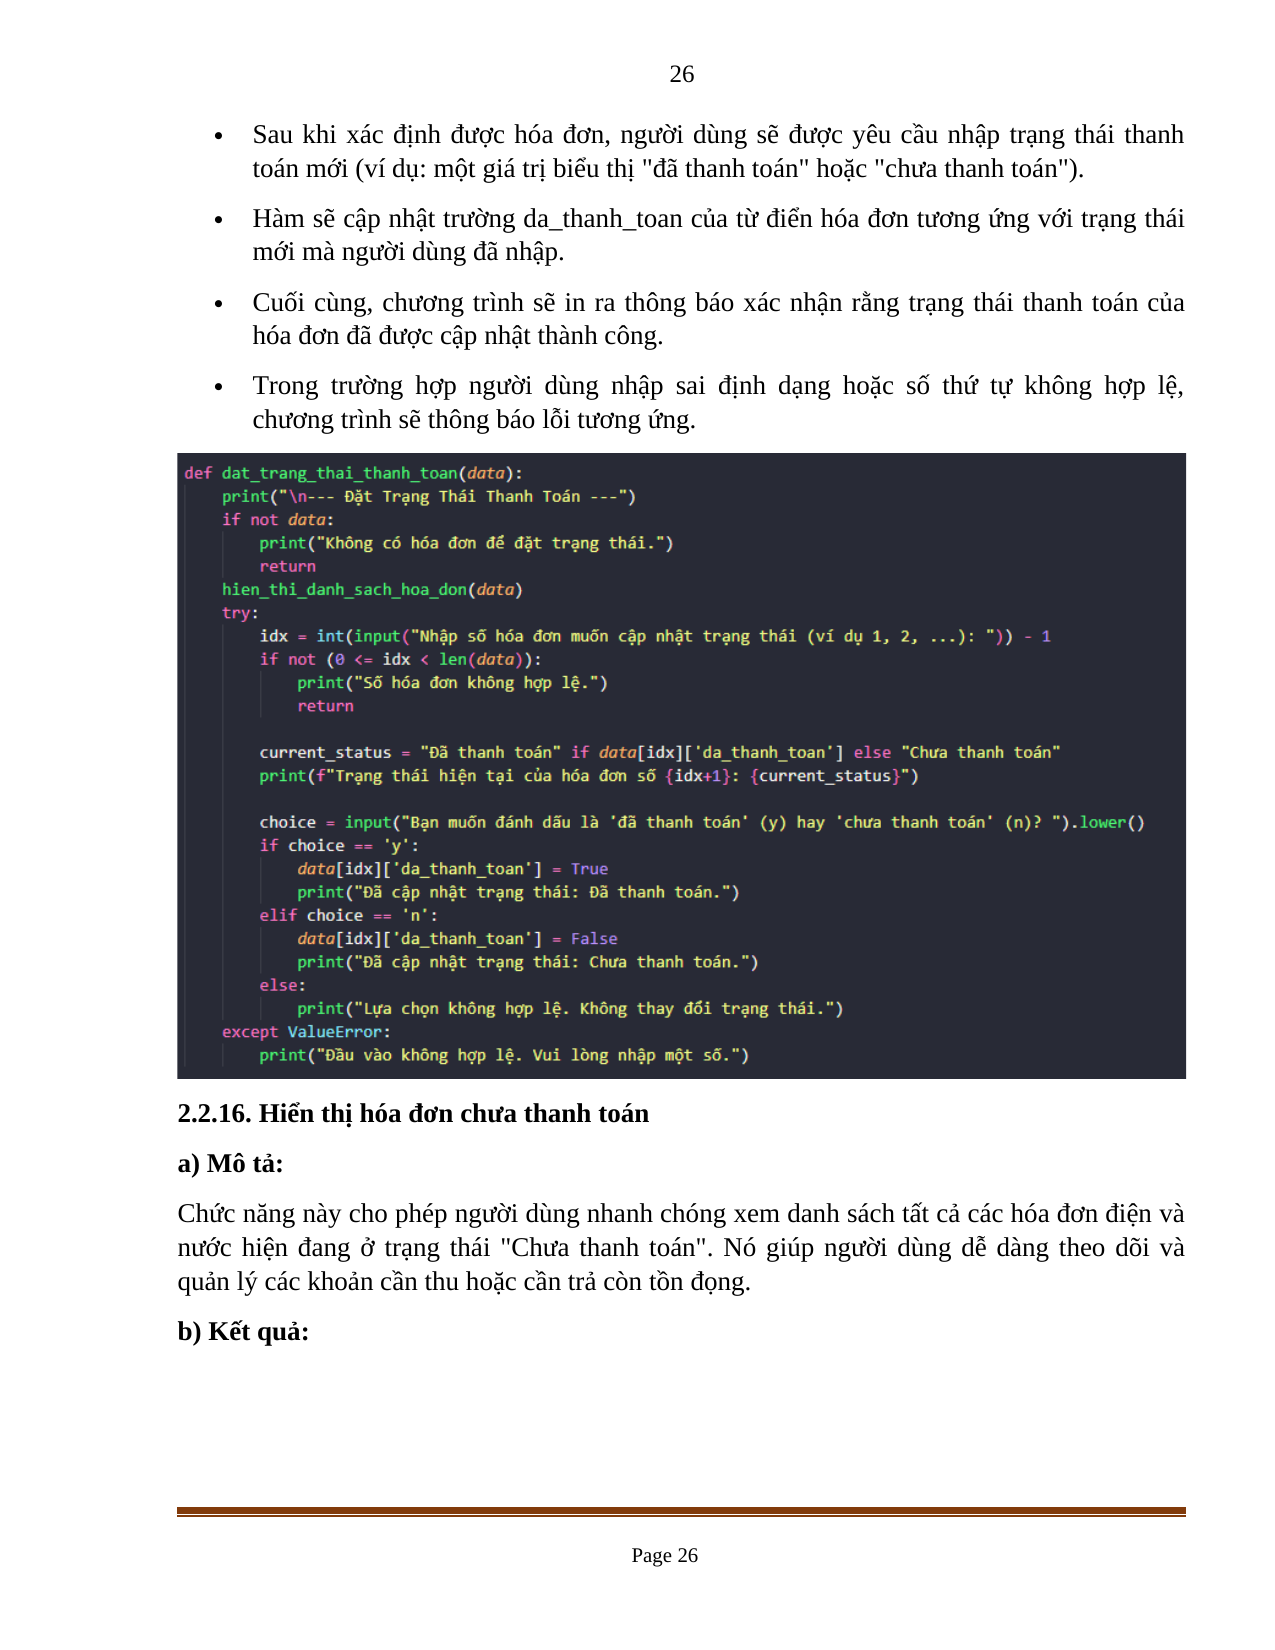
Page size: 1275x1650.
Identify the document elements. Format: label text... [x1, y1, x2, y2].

text Chức năng này cho phép người dùng nhanh chóng xem danh sách tất cả các hóa đơn điện và nước hiện đang ở trạng thái "Chưa thanh toán". Nó giúp người dùng dễ dàng theo dõi và quản lý các khoản cần thu hoặc cần trả còn tồn đọng. [177, 1198, 1186, 1296]
text 2.2.16. Hiển thị hóa đơn chưa thanh toán [177, 1097, 1186, 1128]
text b) Kết quả: [177, 1315, 1186, 1346]
text a) Mô tả: [177, 1147, 1186, 1178]
list Hàm sẽ cập nhật trường da_thanh_toan của từ điển hóa đơn tương ứng với trạng thái mới mà người dùng đã nhập. [215, 202, 1186, 267]
list Cuối cùng, chương trình sẽ in ra thông báo xác nhận rằng trạng thái thanh toán của hóa đơn đã được cập nhật thành công. [215, 286, 1186, 350]
picture [177, 453, 1187, 1079]
list Trong trường hợp người dùng nhập sai định dạng hoặc số thứ tự không hợp lệ, chương trình sẽ thông báo lỗi tương ứng. [215, 369, 1186, 434]
list Sau khi xác định được hóa đơn, người dùng sẽ được yêu cầu nhập trạng thái thanh toán mới (ví dụ: một giá trị biểu thị "đã thanh toán" hoặc "chưa thanh toán"). [215, 118, 1186, 183]
